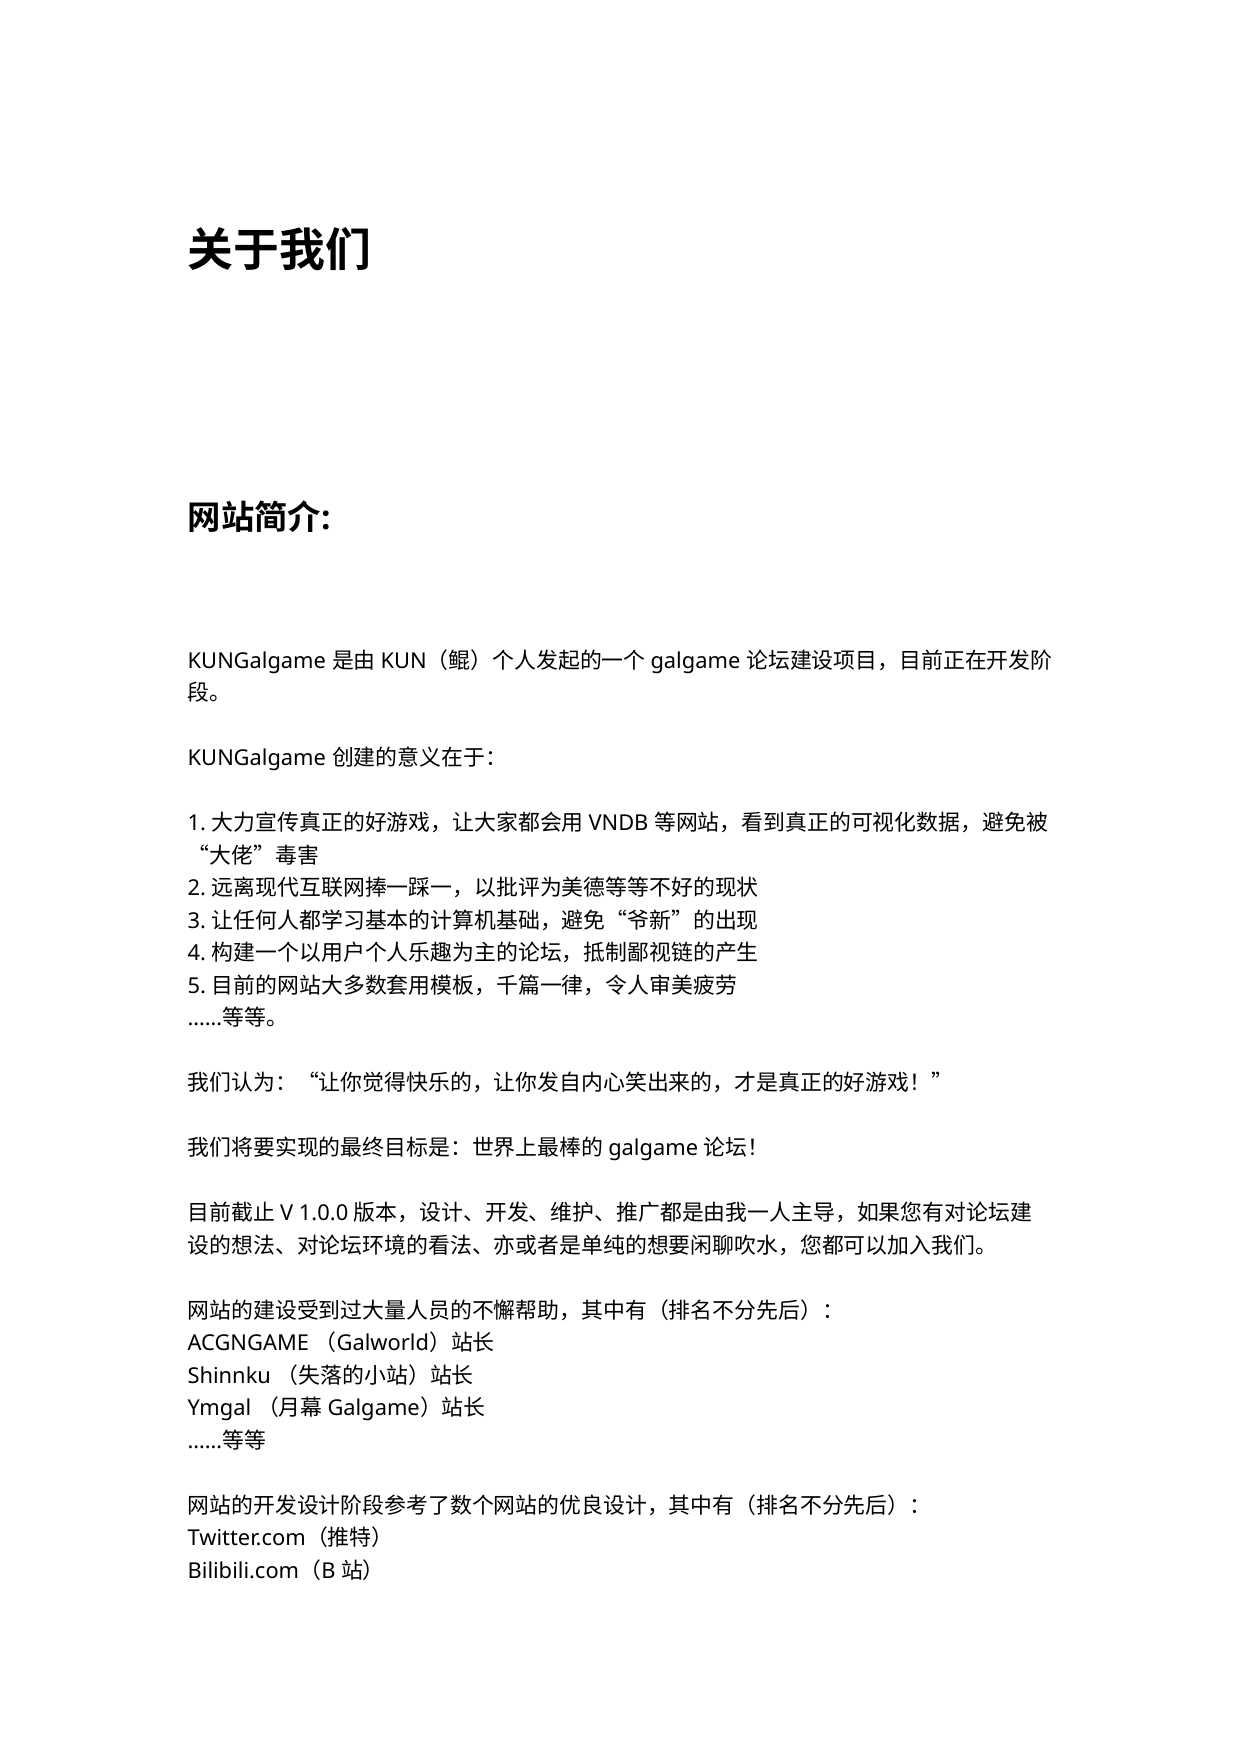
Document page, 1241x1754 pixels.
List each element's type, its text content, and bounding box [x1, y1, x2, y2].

text ……等等。 [187, 1000, 1053, 1032]
text Twitter.com（推特） [187, 1520, 1053, 1552]
text Shinnku （失落的小站）站长 [187, 1357, 1053, 1390]
text 2. 远离现代互联网捧一踩一，以批评为美德等等不好的现状 [187, 870, 1053, 902]
subtitle 网站简介: [187, 482, 1053, 547]
text 目前截止 V 1.0.0 版本，设计、开发、维护、推广都是由我一人主导，如果您有对论坛建设的想法、对论坛环境的看法、亦或者是单纯的想要闲聊吹水，您都可以加入我们。 [187, 1195, 1053, 1260]
text ACGNGAME （Galworld）站长 [187, 1325, 1053, 1357]
text ……等等 [187, 1422, 1053, 1455]
text KUNGalgame 是由 KUN（鲲）个人发起的一个 galgame 论坛建设项目，目前正在开发阶段。 [187, 642, 1053, 707]
text 3. 让任何人都学习基本的计算机基础，避免“爷新”的出现 [187, 902, 1053, 935]
text Bilibili.com（B 站） [187, 1552, 1053, 1585]
text 网站的建设受到过大量人员的不懈帮助，其中有（排名不分先后）： [187, 1292, 1053, 1325]
subtitle 关于我们 [187, 197, 1053, 295]
text Ymgal （月幕 Galgame）站长 [187, 1390, 1053, 1422]
text KUNGalgame 创建的意义在于： [187, 740, 1053, 772]
text 网站的开发设计阶段参考了数个网站的优良设计，其中有（排名不分先后）： [187, 1487, 1053, 1520]
text 4. 构建一个以用户个人乐趣为主的论坛，抵制鄙视链的产生 [187, 935, 1053, 967]
text 我们认为：“让你觉得快乐的，让你发自内心笑出来的，才是真正的好游戏！” [187, 1065, 1053, 1097]
text 5. 目前的网站大多数套用模板，千篇一律，令人审美疲劳 [187, 967, 1053, 1000]
text 我们将要实现的最终目标是：世界上最棒的 galgame 论坛！ [187, 1130, 1053, 1162]
text 1. 大力宣传真正的好游戏，让大家都会用 VNDB 等网站，看到真正的可视化数据，避免被“大佬”毒害 [187, 805, 1053, 870]
